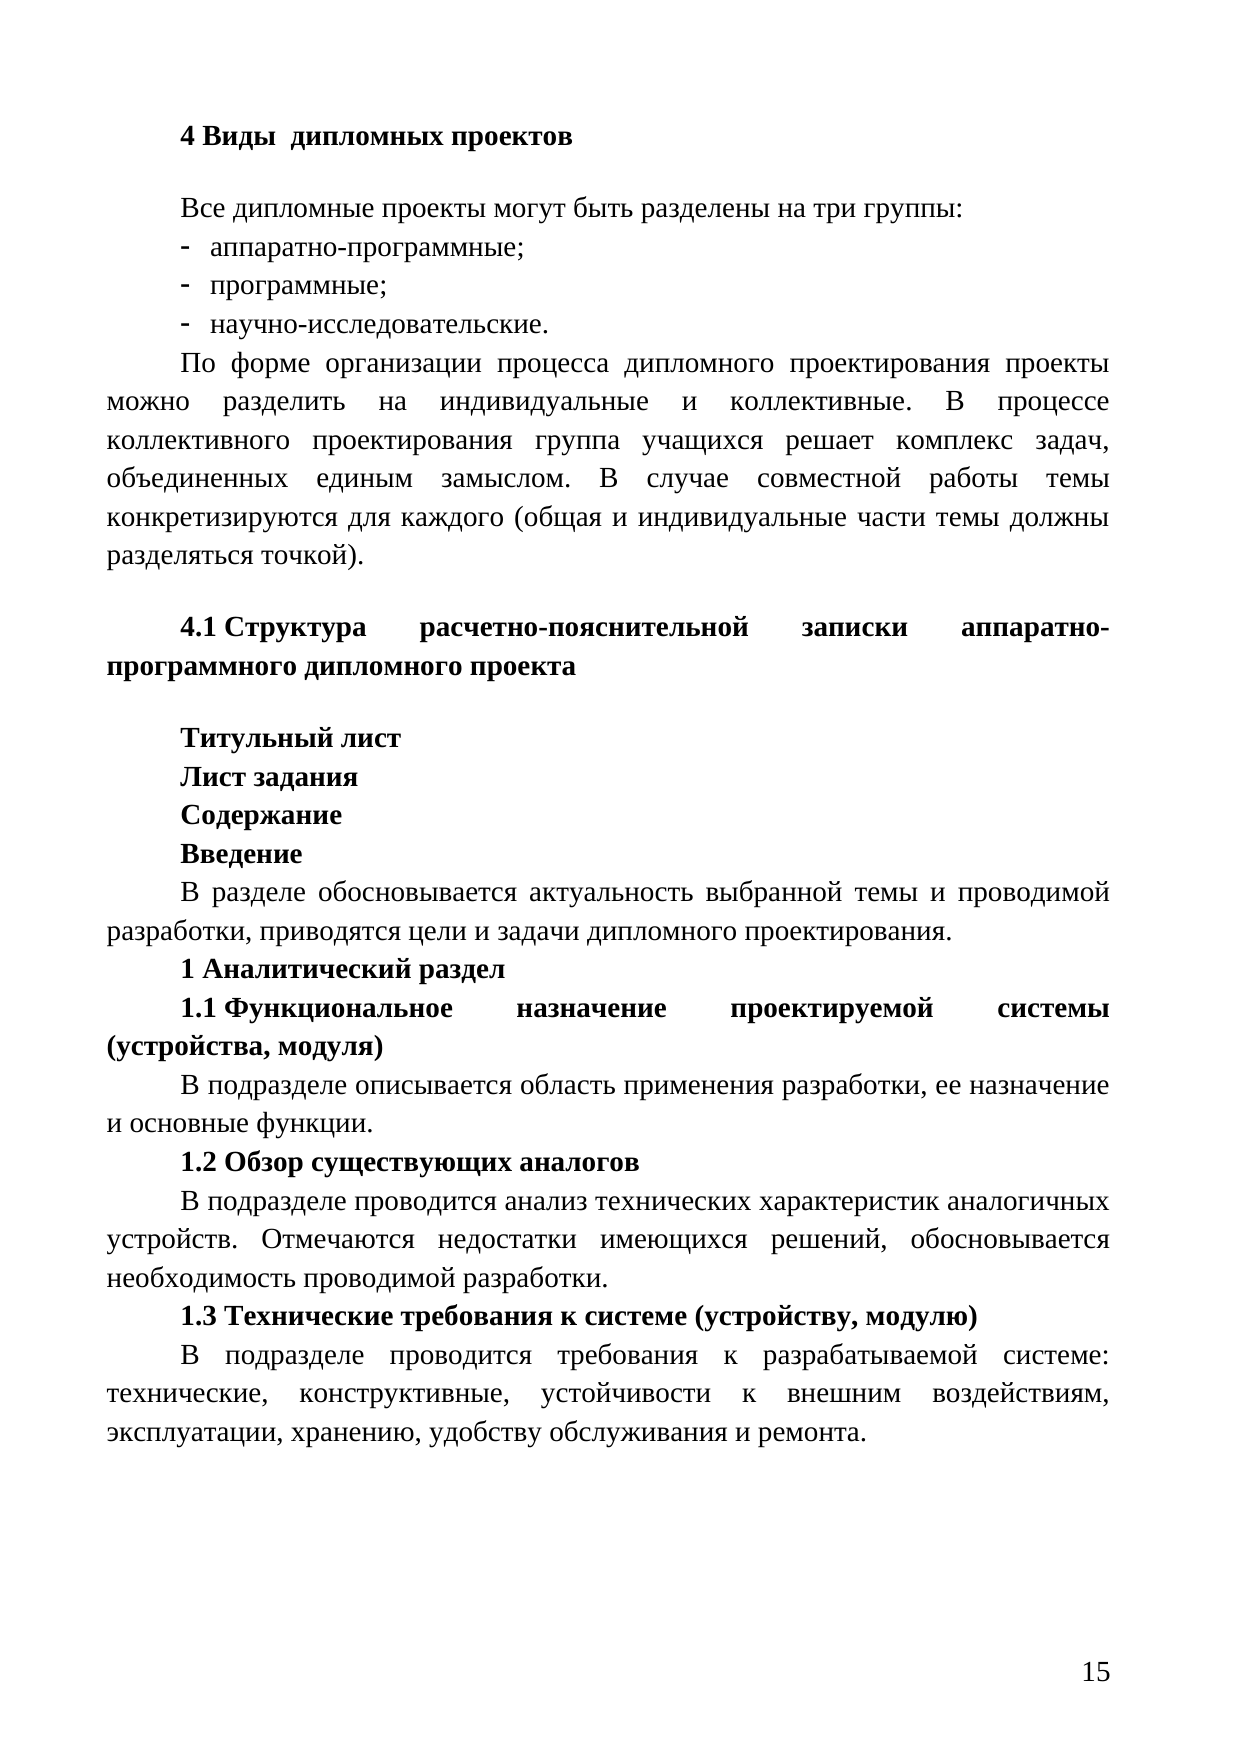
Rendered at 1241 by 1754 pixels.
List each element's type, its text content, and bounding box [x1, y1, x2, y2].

text Титульный лист [106, 720, 1110, 754]
text 1.1 Функциональное назначение проектируемой системы (устройства, модуля) [106, 990, 1110, 1062]
text В подразделе проводится требования к разрабатываемой системе: технические, конструктивные, устойчивости к внешним воздействиям, эксплуатации, хранению, удобству обслуживания и ремонта. [106, 1337, 1110, 1447]
subtitle 4.1 Структура расчетно-пояснительной записки аппаратно-программного дипломного проекта [106, 609, 1110, 682]
text 1 Аналитический раздел [106, 951, 1110, 985]
text Все дипломные проекты могут быть разделены на три группы: [106, 190, 1110, 224]
text Лист задания [106, 759, 1110, 792]
text В разделе обосновывается актуальность выбранной темы и проводимой разработки, приводятся цели и задачи дипломного проектирования. [106, 874, 1110, 946]
text Введение [106, 836, 1110, 869]
text научно-исследовательские. [106, 306, 1110, 340]
text 1.2 Обзор существующих аналогов [106, 1144, 1110, 1178]
text В подразделе описывается область применения разработки, ее назначение и основные функции. [106, 1067, 1110, 1139]
text 1.3 Технические требования к системе (устройству, модулю) [106, 1298, 1110, 1332]
subtitle 4 Виды дипломных проектов [106, 118, 1110, 152]
text В подразделе проводится анализ технических характеристик аналогичных устройств. Отмечаются недостатки имеющихся решений, обосновывается необходимость проводимой разработки. [106, 1183, 1110, 1293]
text Содержание [106, 797, 1110, 831]
text программные; [106, 267, 1110, 301]
text аппаратно-программные; [106, 229, 1110, 262]
text По форме организации процесса дипломного проектирования проекты можно разделить на индивидуальные и коллективные. В процессе коллективного проектирования группа учащихся решает комплекс задач, объединенных единым замыслом. В случае совместной работы темы конкретизируются для каждого (общая и индивидуальные части темы должны разделяться точкой). [106, 345, 1110, 571]
